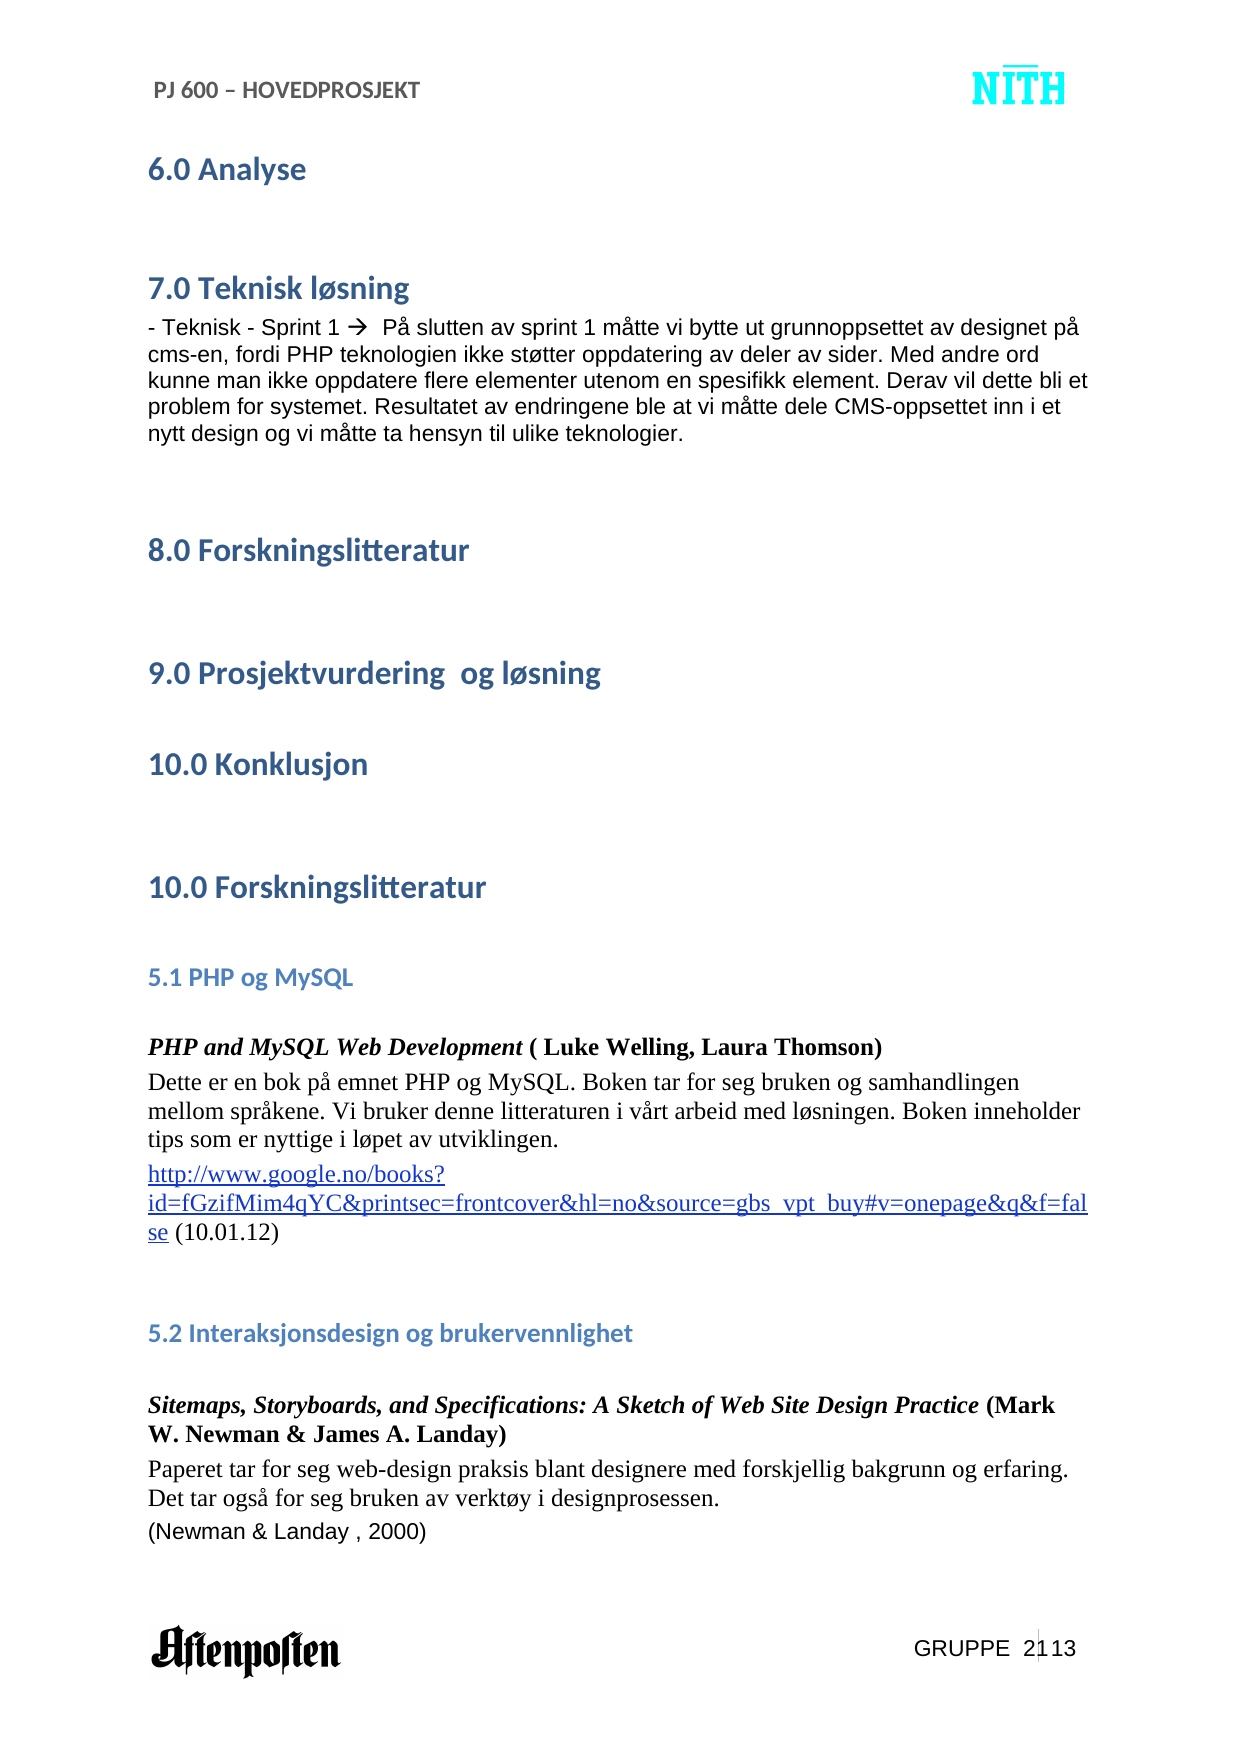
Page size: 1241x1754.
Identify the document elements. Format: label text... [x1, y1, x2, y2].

text Paperet tar for seg web-design praksis blant designere med forskjellig bakgrunn og erfaring. Det tar også for seg bruken av verktøy i designprosessen. [148, 1454, 1092, 1512]
picture [147, 1622, 346, 1681]
subtitle 10.0 Konklusjon [148, 743, 1092, 783]
subtitle 7.0 Teknisk løsning [148, 267, 1092, 308]
text Sitemaps, Storyboards, and Specifications: A Sketch of Web Site Design Practice (Mark W. Newman & James A. Landay) [148, 1390, 1092, 1448]
subtitle 5.1 PHP og MySQL [148, 960, 1092, 993]
subtitle 10.0 Forskningslitteratur [148, 866, 1092, 907]
text PHP and MySQL Web Development ( Luke Welling, Laura Thomson) [148, 1032, 1092, 1061]
text http://www.google.no/books?id=fGzifMim4qYC&printsec=frontcover&hl=no&source=gbs_vpt_buy#v=onepage&q&f=false (10.01.12) [148, 1159, 1092, 1246]
picture [972, 65, 1065, 108]
subtitle 9.0 Prosjektvurdering og løsning [148, 652, 1092, 693]
subtitle 6.0 Analyse [148, 148, 1092, 188]
subtitle 8.0 Forskningslitteratur [148, 528, 1092, 569]
subtitle 5.2 Interaksjonsdesign og brukervennlighet [148, 1316, 1092, 1349]
text Dette er en bok på emnet PHP og MySQL. Boken tar for seg bruken og samhandlingen mellom språkene. Vi bruker denne litteraturen i vårt arbeid med løsningen. Boken inneholder tips som er nyttige i løpet av utviklingen. [148, 1067, 1092, 1153]
